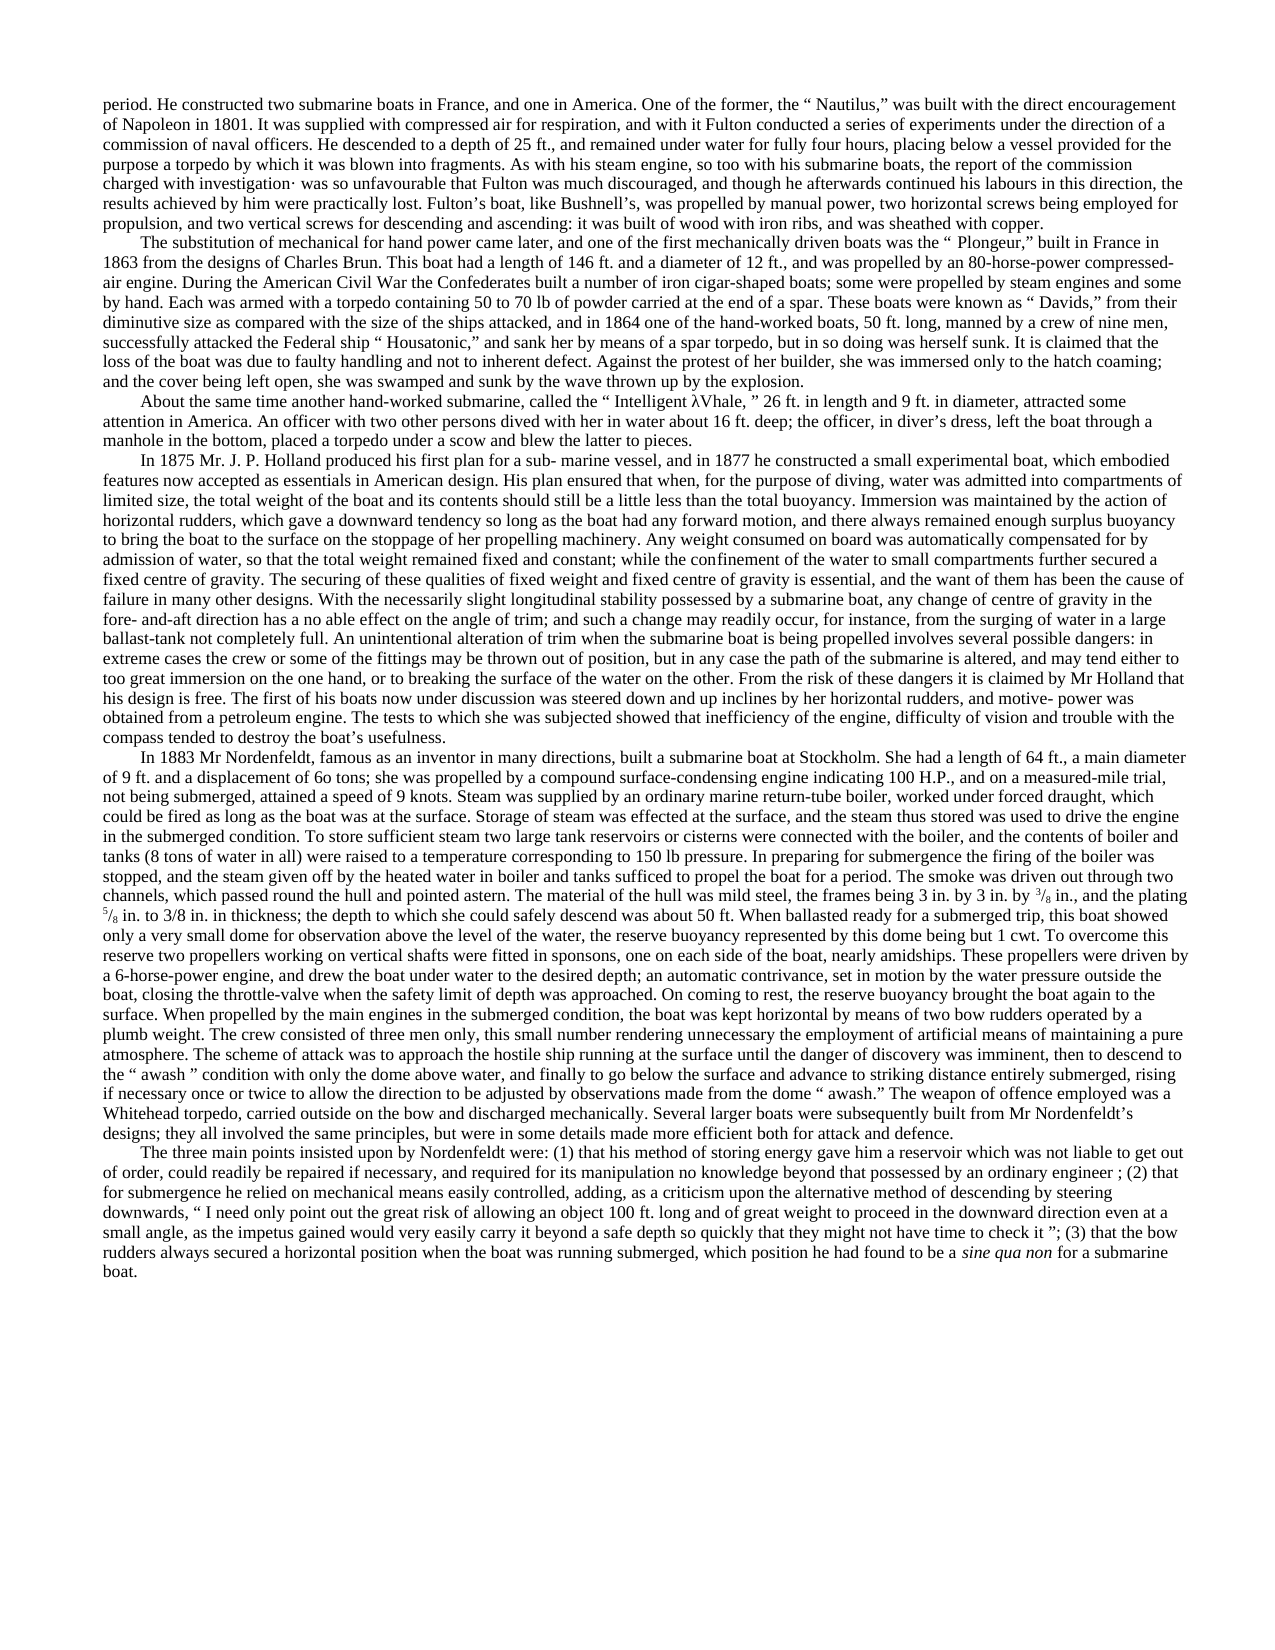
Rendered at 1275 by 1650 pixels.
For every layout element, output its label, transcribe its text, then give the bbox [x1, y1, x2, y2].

text The substitution of mechanical for hand power came later, and one of the first mechanically driven boats was the “ Plongeur,” built in France in 1863 from the designs of Charles Brun. This boat had a length of 146 ft. and a diameter of 12 ft., and was propelled by an 80-horse-power compressed-air engine. During the American Civil War the Confederates built a number of iron cigar-shaped boats; some were propelled by steam engines and some by hand. Each was armed with a torpedo containing 50 to 70 lb of powder carried at the end of a spar. These boats were known as “ Davids,” from their diminutive size as compared with the size of the ships attacked, and in 1864 one of the hand-worked boats, 50 ft. long, manned by a crew of nine men, successfully attacked the Federal ship “ Housatonic,” and sank her by means of a spar torpedo, but in so doing was herself sunk. It is claimed that the loss of the boat was due to faulty handling and not to inherent defect. Against the protest of her builder, she was immersed only to the hatch coaming; and the cover being left open, she was swamped and sunk by the wave thrown up by the explosion. [103, 233, 1191, 391]
text The three main points insisted upon by Nordenfeldt were: (1) that his method of storing energy gave him a reservoir which was not liable to get out of order, could readily be repaired if necessary, and required for its manipulation no knowledge beyond that possessed by an ordinary engineer ; (2) that for submergence he relied on mechanical means easily controlled, adding, as a criticism upon the alternative method of descending by steering downwards, “ I need only point out the great risk of allowing an object 100 ft. long and of great weight to proceed in the downward direction even at a small angle, as the impetus gained would very easily carry it beyond a safe depth so quickly that they might not have time to check it ”; (3) that the bow rudders always secured a horizontal position when the boat was running submerged, which position he had found to be a sine qua non for a submarine boat. [103, 1143, 1191, 1282]
text In 1875 Mr. J. P. Holland produced his first plan for a sub- marine vessel, and in 1877 he constructed a small experimental boat, which embodied features now accepted as essentials in American design. His plan ensured that when, for the purpose of diving, water was admitted into compartments of limited size, the total weight of the boat and its contents should still be a little less than the total buoyancy. Immersion was maintained by the action of horizontal rudders, which gave a downward tendency so long as the boat had any forward motion, and there always remained enough surplus buoyancy to bring the boat to the surface on the stoppage of her propelling machinery. Any weight consumed on board was automatically compensated for by admission of water, so that the total weight remained fixed and constant; while the confinement of the water to small compartments further secured a fixed centre of gravity. The securing of these qualities of fixed weight and fixed centre of gravity is essential, and the want of them has been the cause of failure in many other designs. With the necessarily slight longitudinal stability possessed by a submarine boat, any change of centre of gravity in the fore- and-aft direction has a no able effect on the angle of trim; and such a change may readily occur, for instance, from the surging of water in a large ballast-tank not completely full. An unintentional alteration of trim when the submarine boat is being propelled involves several possible dangers: in extreme cases the crew or some of the fittings may be thrown out of position, but in any case the path of the submarine is altered, and may tend either to too great immersion on the one hand, or to breaking the surface of the water on the other. From the risk of these dangers it is claimed by Mr Holland that his design is free. The first of his boats now under discussion was steered down and up inclines by her horizontal rudders, and motive- power was obtained from a petroleum engine. The tests to which she was subjected showed that inefficiency of the engine, difficulty of vision and trouble with the compass tended to destroy the boat’s usefulness. [103, 451, 1191, 747]
text In 1883 Mr Nordenfeldt, famous as an inventor in many directions, built a submarine boat at Stockholm. She had a length of 64 ft., a main diameter of 9 ft. and a displacement of 6o tons; she was propelled by a compound surface-condensing engine indicating 100 H.P., and on a measured-mile trial, not being submerged, attained a speed of 9 knots. Steam was supplied by an ordinary marine return-tube boiler, worked under forced draught, which could be fired as long as the boat was at the surface. Storage of steam was effected at the surface, and the steam thus stored was used to drive the engine in the submerged condition. To store sufficient steam two large tank reservoirs or cisterns were connected with the boiler, and the contents of boiler and tanks (8 tons of water in all) were raised to a temperature corresponding to 150 lb pressure. In preparing for submergence the firing of the boiler was stopped, and the steam given off by the heated water in boiler and tanks sufficed to propel the boat for a period. The smoke was driven out through two channels, which passed round the hull and pointed astern. The material of the hull was mild steel, the frames being 3 in. by 3 in. by 3/8 in., and the plating 5/8 in. to 3/8 in. in thickness; the depth to which she could safely descend was about 50 ft. When ballasted ready for a submerged trip, this boat showed only a very small dome for observation above the level of the water, the reserve buoyancy represented by this dome being but 1 cwt. To overcome this reserve two propellers working on vertical shafts were fitted in sponsons, one on each side of the boat, nearly amidships. These propellers were driven by a 6-horse-power engine, and drew the boat under water to the desired depth; an automatic contrivance, set in motion by the water pressure outside the boat, closing the throttle-valve when the safety limit of depth was approached. On coming to rest, the reserve buoyancy brought the boat again to the surface. When propelled by the main engines in the submerged condition, the boat was kept horizontal by means of two bow rudders operated by a plumb weight. The crew consisted of three men only, this small number rendering unnecessary the employment of artificial means of maintaining a pure atmosphere. The scheme of attack was to approach the hostile ship running at the surface until the danger of discovery was imminent, then to descend to the “ awash ” condition with only the dome above water, and finally to go below the surface and advance to striking distance entirely submerged, rising if necessary once or twice to allow the direction to be adjusted by observations made from the dome “ awash.” The weapon of offence employed was a Whitehead torpedo, carried outside on the bow and discharged mechanically. Several larger boats were subsequently built from Mr Nordenfeldt’s designs; they all involved the same principles, but were in some details made more efficient both for attack and defence. [103, 747, 1191, 1143]
text period. He constructed two submarine boats in France, and one in America. One of the former, the “ Nautilus,” was built with the direct encouragement of Napoleon in 1801. It was supplied with compressed air for respiration, and with it Fulton conducted a series of experiments under the direction of a commission of naval officers. He descended to a depth of 25 ft., and remained under water for fully four hours, placing below a vessel provided for the purpose a torpedo by which it was blown into fragments. As with his steam engine, so too with his submarine boats, the report of the commission charged with investigation· was so unfavourable that Fulton was much discouraged, and though he afterwards continued his labours in this direction, the results achieved by him were practically lost. Fulton’s boat, like Bushnell’s, was propelled by manual power, two horizontal screws being employed for propulsion, and two vertical screws for descending and ascending: it was built of wood with iron ribs, and was sheathed with copper. [103, 95, 1191, 233]
text About the same time another hand-worked submarine, called the “ Intelligent λVhale, ” 26 ft. in length and 9 ft. in diameter, attracted some attention in America. An officer with two other persons dived with her in water about 16 ft. deep; the officer, in diver’s dress, left the boat through a manhole in the bottom, placed a torpedo under a scow and blew the latter to pieces. [103, 391, 1191, 451]
